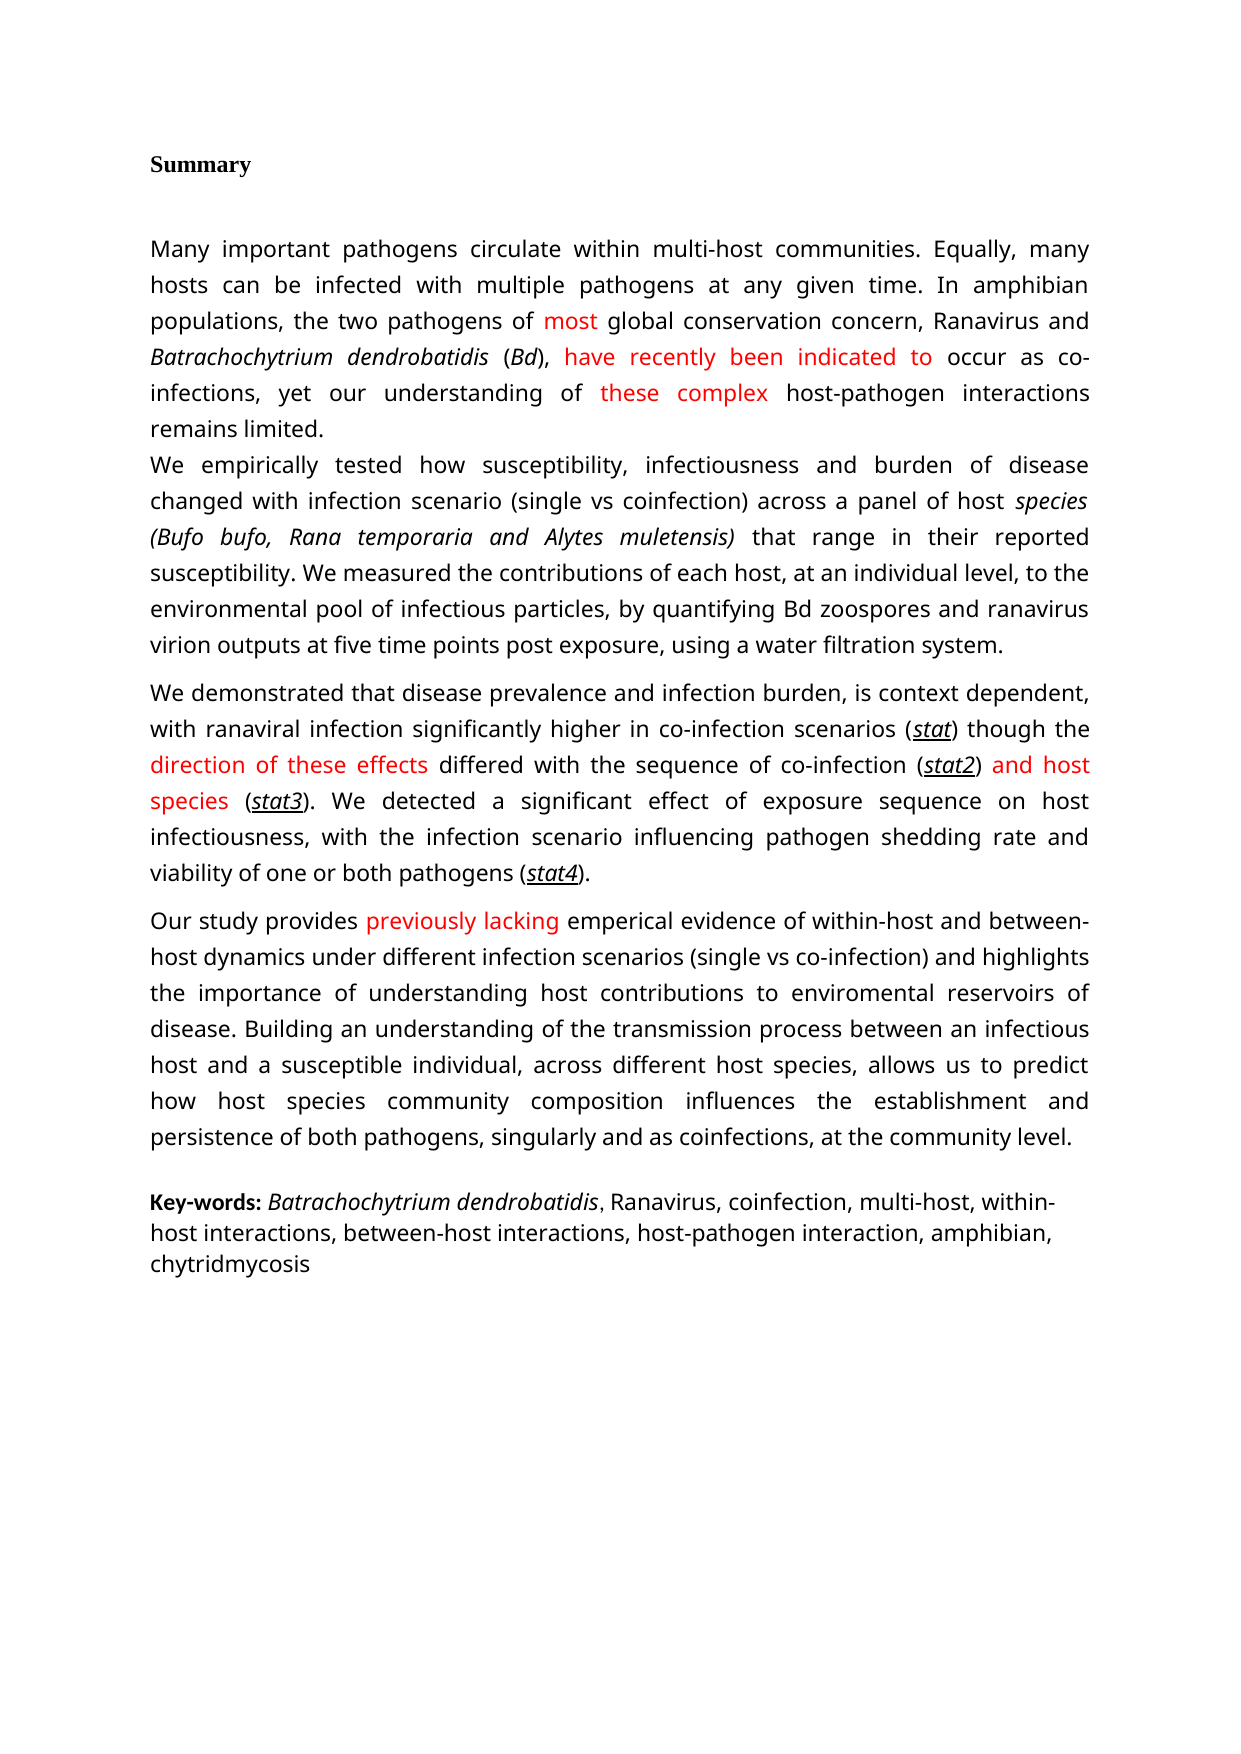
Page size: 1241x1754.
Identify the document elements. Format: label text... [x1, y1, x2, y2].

text We demonstrated that disease prevalence and infection burden, is context dependent, with ranaviral infection significantly higher in co-infection scenarios (stat) though the direction of these effects differed with the sequence of co-infection (stat2) and host species (stat3). We detected a significant effect of exposure sequence on host infectiousness, with the infection scenario influencing pathogen shedding rate and viability of one or both pathogens (stat4). [150, 677, 1090, 888]
text We empirically tested how susceptibility, infectiousness and burden of disease changed with infection scenario (single vs coinfection) across a panel of host species (Bufo bufo, Rana temporaria and Alytes muletensis) that range in their reported susceptibility. We measured the contributions of each host, at an individual level, to the environmental pool of infectious particles, by quantifying Bd zoospores and ranavirus virion outputs at five time points post exposure, using a water filtration system. [150, 449, 1090, 660]
text Summary [150, 150, 1090, 178]
text Many important pathogens circulate within multi-host communities. Equally, many hosts can be infected with multiple pathogens at any given time. In amphibian populations, the two pathogens of most global conservation concern, Ranavirus and Batrachochytrium dendrobatidis (Bd), have recently been indicated to occur as co-infections, yet our understanding of these complex host-pathogen interactions remains limited. [150, 233, 1090, 444]
text Key-words: Batrachochytrium dendrobatidis, Ranavirus, coinfection, multi-host, within-host interactions, between-host interactions, host-pathogen interaction, amphibian, chytridmycosis ﻿ [150, 1186, 1090, 1280]
text Our study provides previously lacking emperical evidence of within-host and between-host dynamics under different infection scenarios (single vs co-infection) and highlights the importance of understanding host contributions to enviromental reservoirs of disease. Building an understanding of the transmission process between an infectious host and a susceptible individual, across different host species, allows us to predict how host species community composition influences the establishment and persistence of both pathogens, singularly and as coinfections, at the community level. [150, 905, 1090, 1152]
